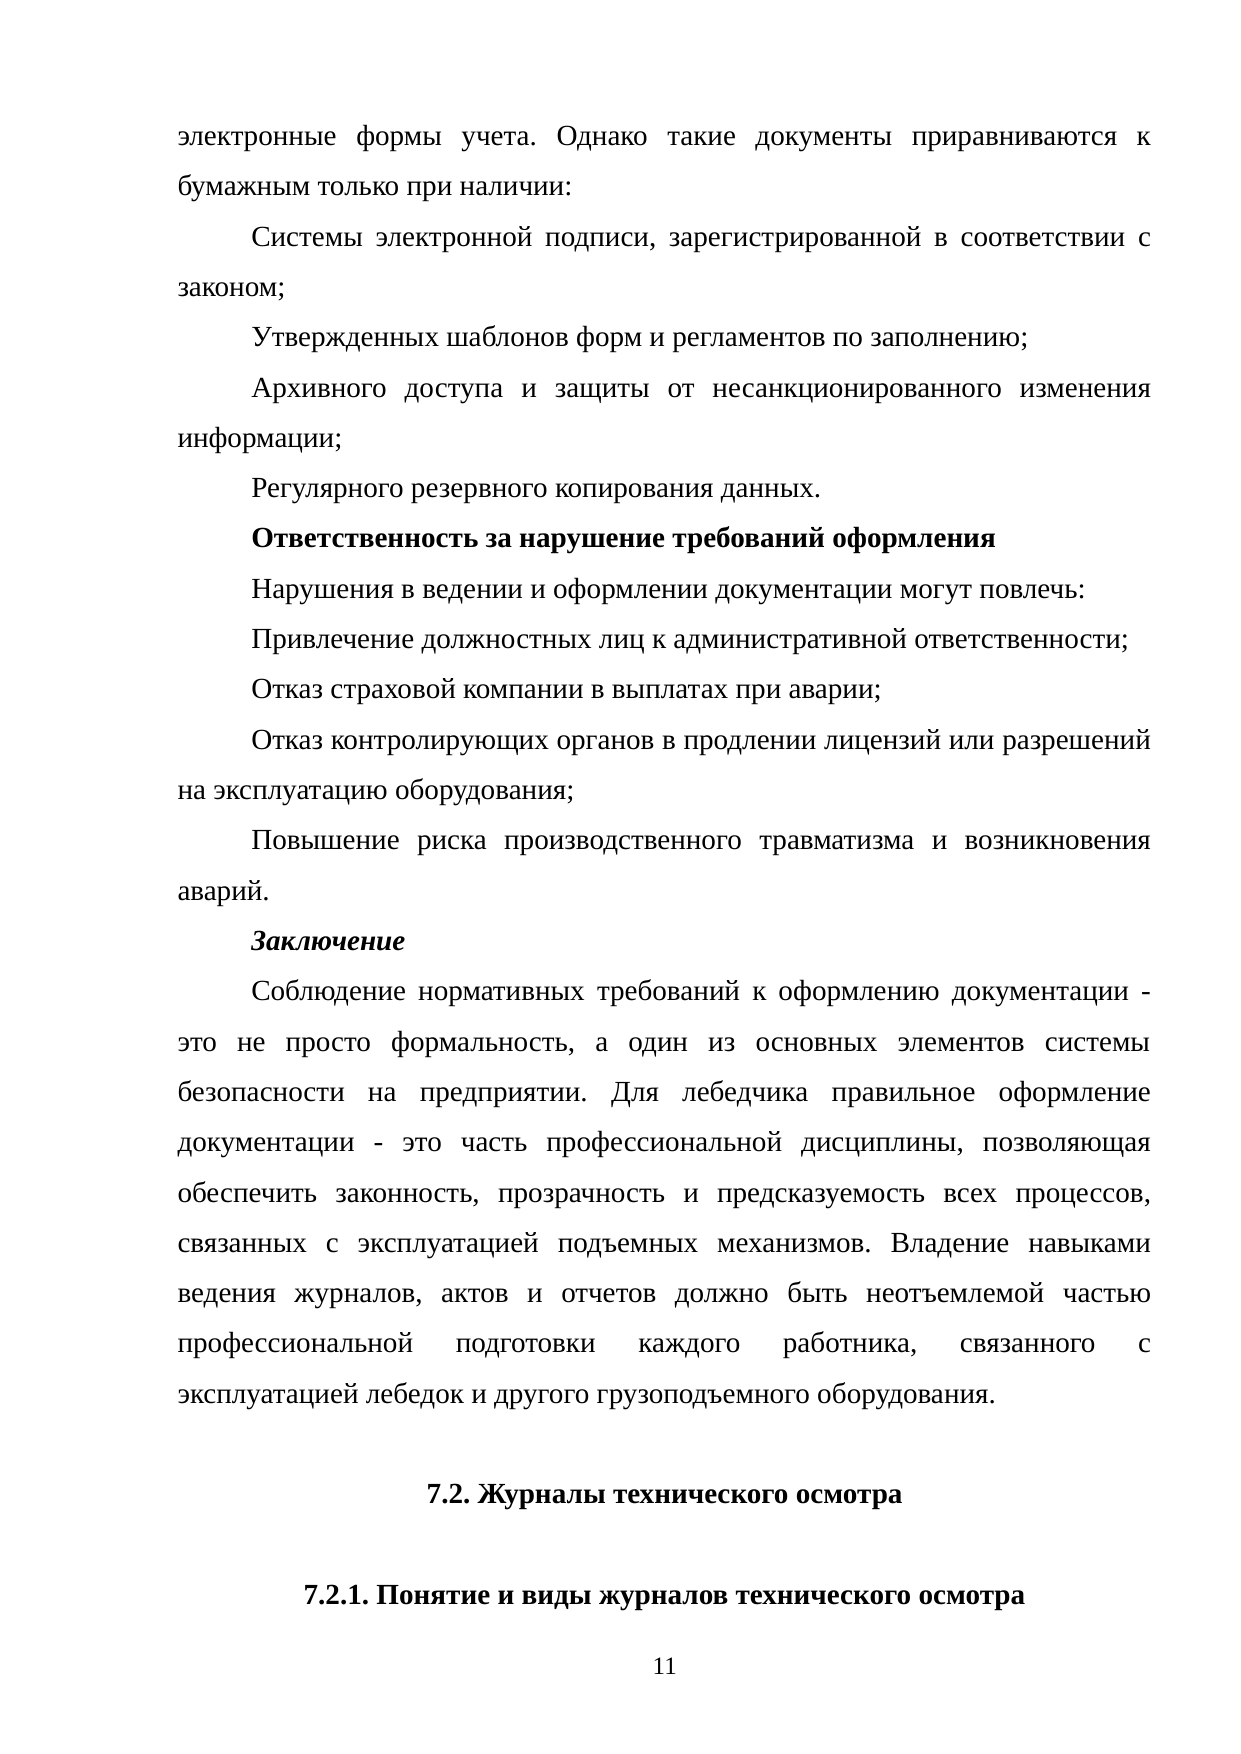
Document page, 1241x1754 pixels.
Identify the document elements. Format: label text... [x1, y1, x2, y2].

text Системы электронной подписи, зарегистрированной в соответствии с законом; [177, 219, 1152, 303]
text Привлечение должностных лиц к административной ответственности; [177, 621, 1152, 655]
text Повышение риска производственного травматизма и возникновения аварий. [177, 822, 1152, 906]
text Утвержденных шаблонов форм и регламентов по заполнению; [177, 319, 1152, 353]
text Соблюдение нормативных требований к оформлению документации - это не просто формальность, а один из основных элементов системы безопасности на предприятии. Для лебедчика правильное оформление документации - это часть профессиональной дисциплины, позволяющая обеспечить законность, прозрачность и предсказуемость всех процессов, связанных с эксплуатацией подъемных механизмов. Владение навыками ведения журналов, актов и отчетов должно быть неотъемлемой частью профессиональной подготовки каждого работника, связанного с эксплуатацией лебедок и другого грузоподъемного оборудования. [177, 973, 1152, 1409]
text Отказ контролирующих органов в продлении лицензий или разрешений на эксплуатацию оборудования; [177, 722, 1152, 806]
text Отказ страховой компании в выплатах при аварии; [177, 672, 1152, 705]
text Ответственность за нарушение требований оформления [177, 521, 1152, 554]
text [177, 118, 1152, 202]
subtitle 7.2. Журналы технического осмотра [177, 1477, 1152, 1510]
subtitle 7.2.1. Понятие и виды журналов технического осмотра [177, 1577, 1152, 1611]
text Архивного доступа и защиты от несанкционированного изменения информации; [177, 370, 1152, 453]
text Заключение [177, 923, 1152, 957]
text Нарушения в ведении и оформлении документации могут повлечь: [177, 571, 1152, 604]
text Регулярного резервного копирования данных. [177, 470, 1152, 504]
